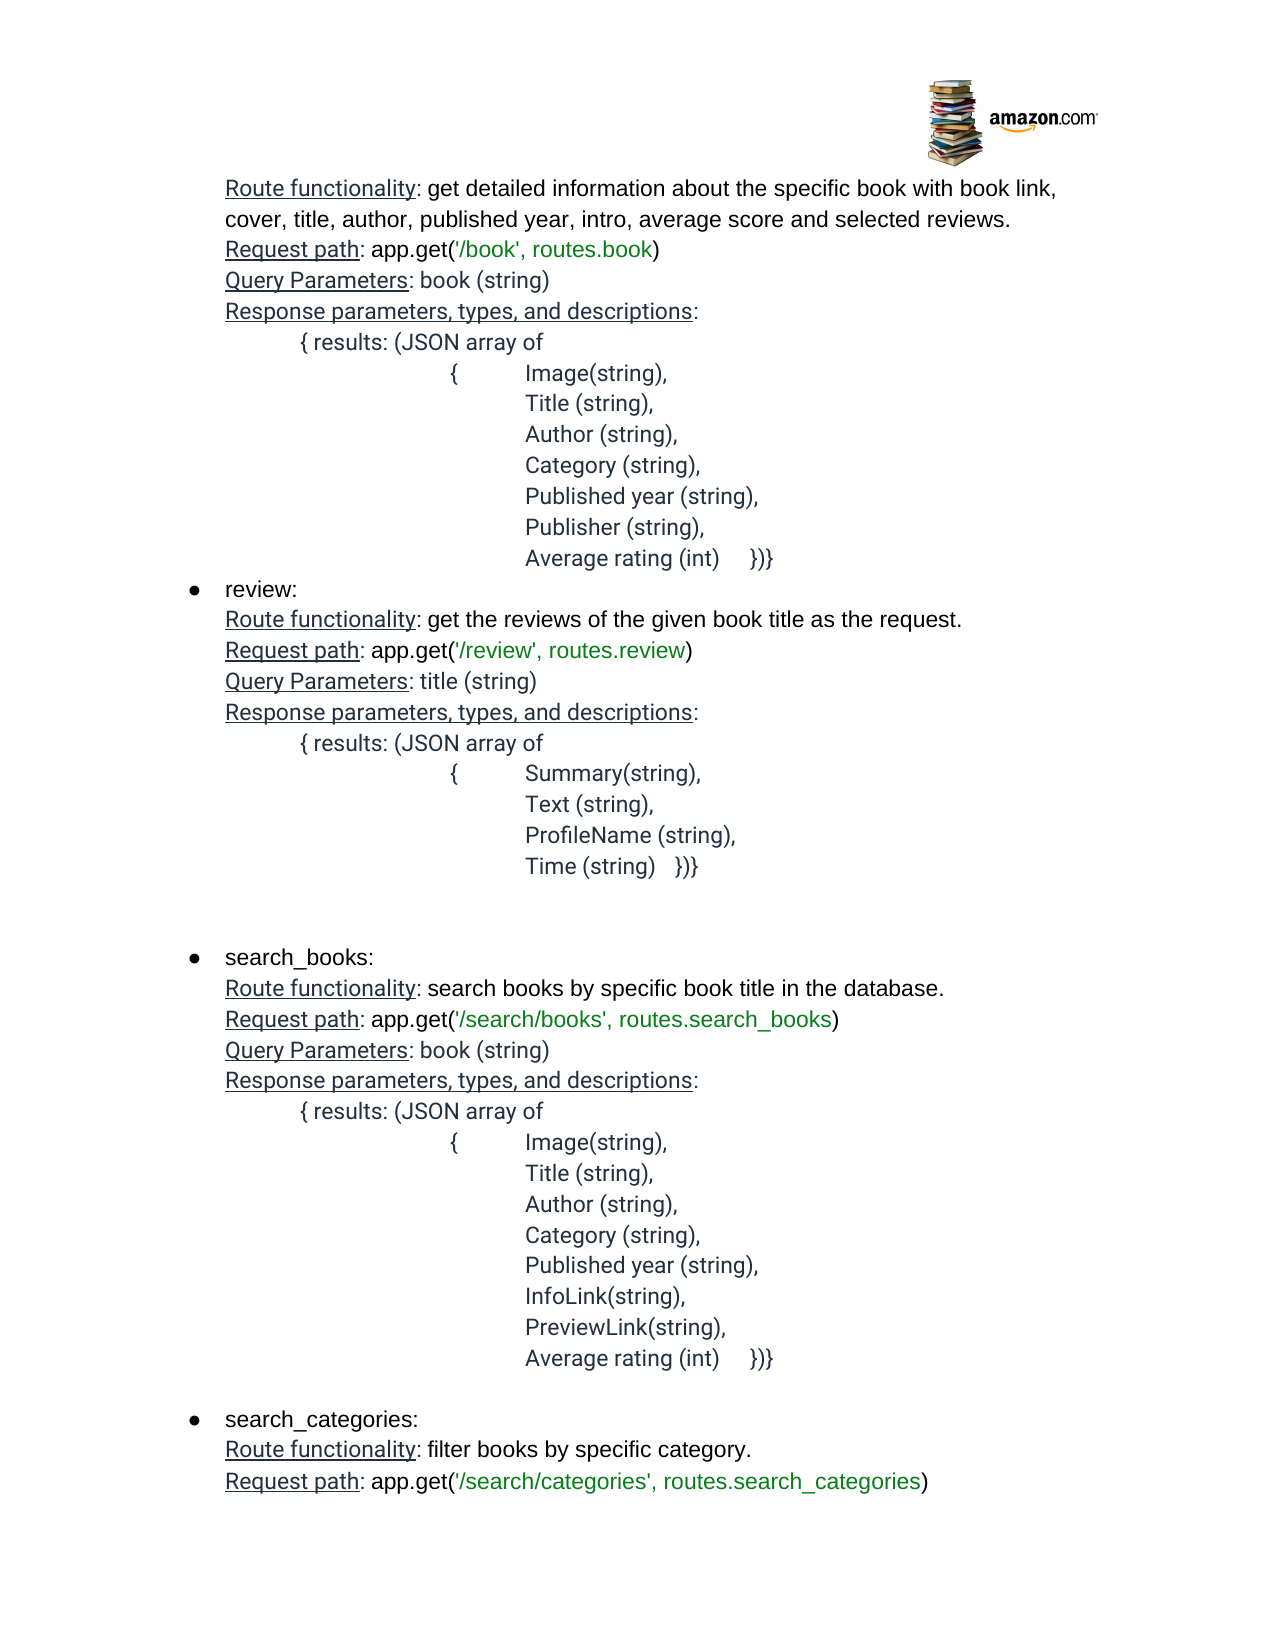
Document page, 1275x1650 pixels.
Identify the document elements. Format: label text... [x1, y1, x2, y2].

text Route functionality: get detailed information about the specific book with book link, cover, title, author, published year, intro, average score and selected reviews. [225, 175, 1125, 232]
text Published year (string), [450, 483, 1125, 510]
text Published year (string), [450, 1253, 1125, 1279]
text Query Parameters: title (string) [150, 668, 1125, 695]
text Title (string), [450, 391, 1125, 417]
text Average rating (int) })} [450, 1345, 1125, 1372]
text Request path: app.get('/search/categories', routes.search_categories) [225, 1468, 1125, 1495]
list search_categories: [187, 1406, 1125, 1433]
text Route functionality: search books by specific book title in the database. [225, 974, 1125, 1002]
text Category (string), [150, 1222, 1125, 1249]
text Route functionality: get the reviews of the given book title as the request. [225, 606, 1125, 633]
text Response parameters, types, and descriptions: [150, 1068, 1125, 1094]
text { Image(string), [375, 360, 1125, 387]
text { results: (JSON array of [150, 1098, 1125, 1125]
text Time (string) })} [150, 853, 1125, 880]
text Author (string), [150, 1191, 1125, 1218]
list review: [187, 576, 1125, 602]
text Response parameters, types, and descriptions: [150, 298, 1125, 325]
picture [923, 75, 1102, 169]
text { Image(string), [375, 1129, 1125, 1156]
text Author (string), [150, 421, 1125, 448]
text Query Parameters: book (string) [150, 1037, 1125, 1064]
text { results: (JSON array of [150, 329, 1125, 356]
text { results: (JSON array of [150, 730, 1125, 757]
text ProfileName (string), [150, 822, 1125, 849]
text PreviewLink(string), [450, 1314, 1125, 1341]
text Average rating (int) })} [450, 545, 1125, 572]
list search_books: [187, 944, 1125, 971]
text Category (string), [150, 452, 1125, 479]
text Request path: app.get('/review', routes.review) [225, 637, 1125, 664]
text Response parameters, types, and descriptions: [150, 699, 1125, 726]
text Text (string), [450, 791, 1125, 818]
text Request path: app.get('/book', routes.book) [225, 236, 1125, 263]
text Route functionality: filter books by specific category. [225, 1436, 1125, 1463]
text Query Parameters: book (string) [150, 267, 1125, 294]
text Request path: app.get('/search/books', routes.search_books) [225, 1006, 1125, 1033]
text { Summary(string), [375, 761, 1125, 787]
text InfoLink(string), [450, 1283, 1125, 1310]
text Publisher (string), [450, 514, 1125, 541]
text Title (string), [450, 1160, 1125, 1187]
